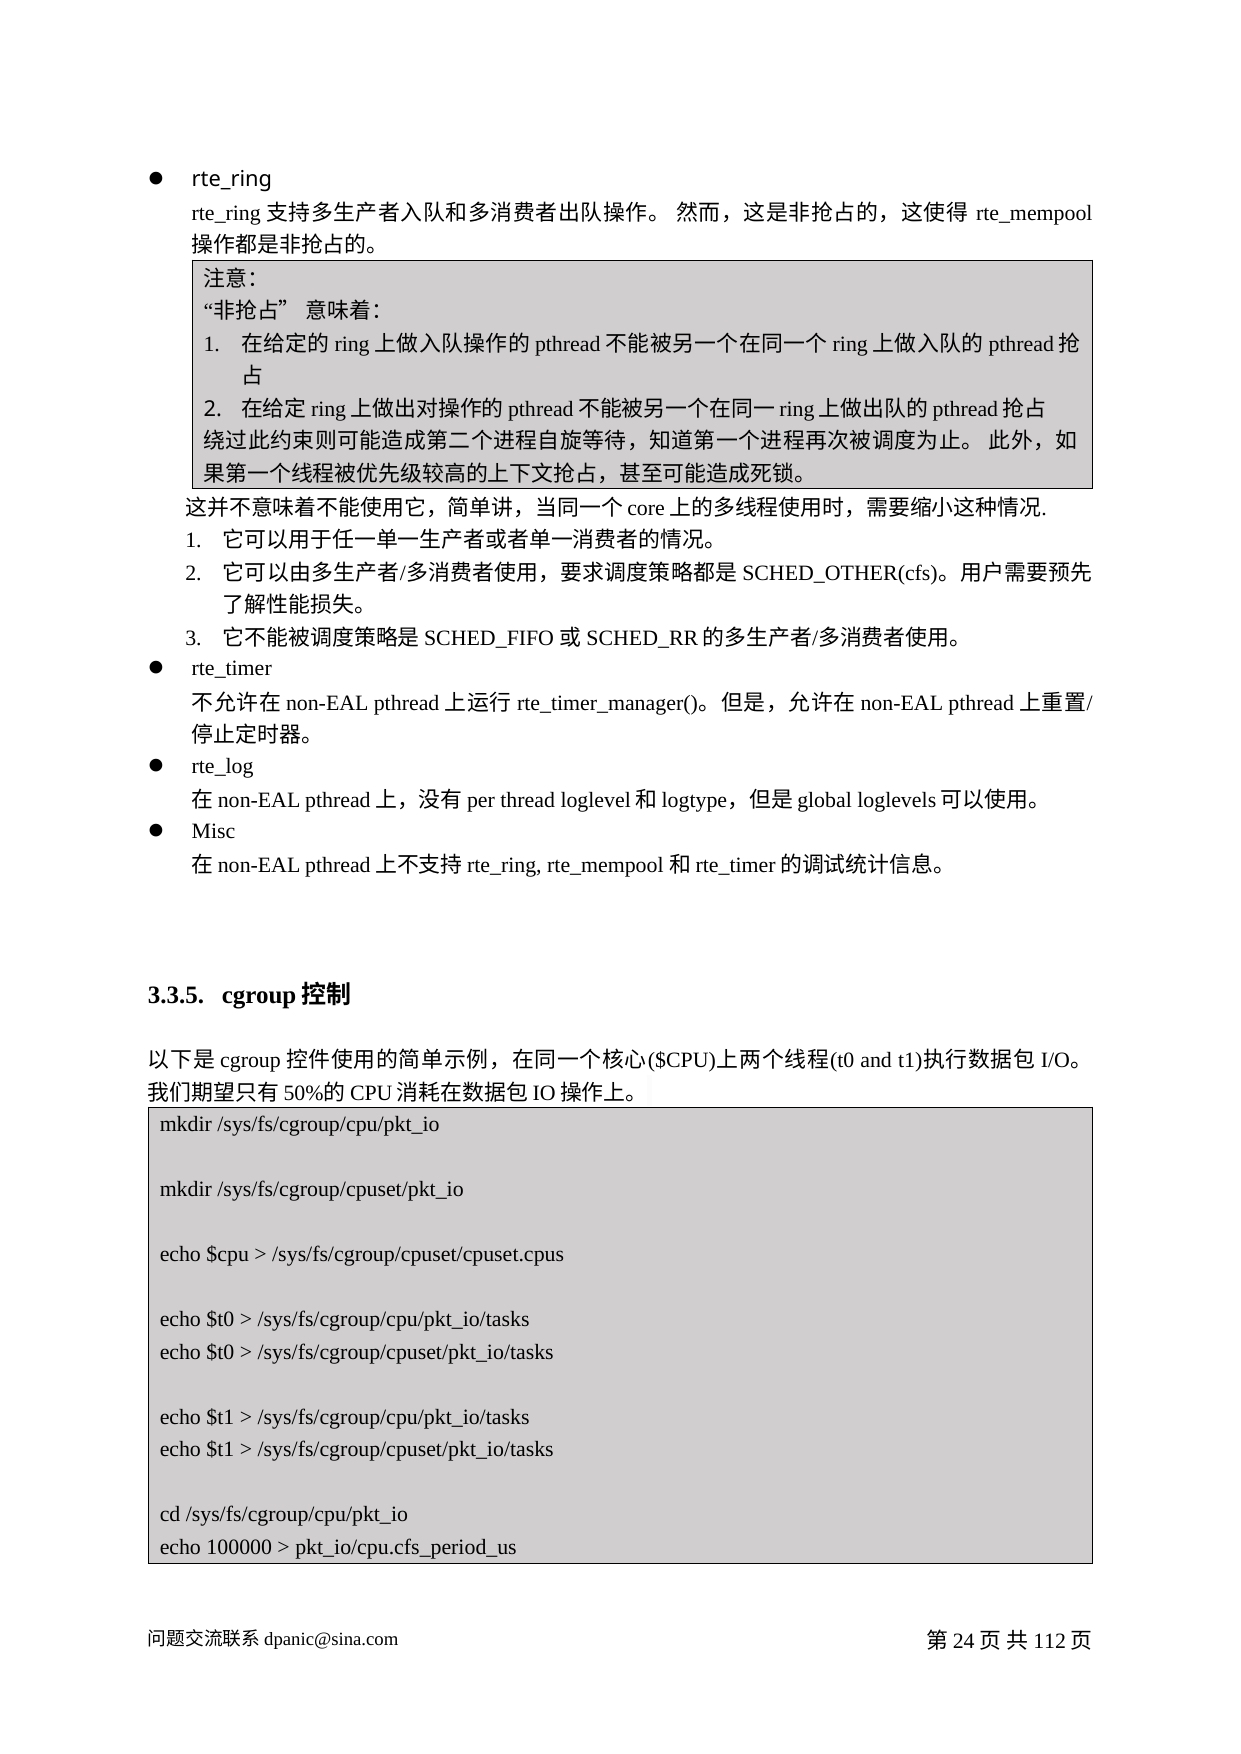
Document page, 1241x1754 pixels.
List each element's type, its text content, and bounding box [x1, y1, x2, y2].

list rte_timer [148, 652, 1092, 684]
list 它不能被调度策略是SCHED_FIFO 或 SCHED_RR的多生产者/多消费者使用。 [185, 619, 1092, 652]
list rte_log [148, 749, 1092, 782]
list Misc [148, 814, 1092, 847]
list 不允许在non-EAL pthread上运行 rte_timer_manager()。但是，允许在non-EAL pthread上重置/停止定时器。 [191, 684, 1092, 749]
subtitle cgroup控制 [148, 960, 1092, 1025]
list 在non-EAL pthread上不支持rte_ring, rte_mempool 和rte_timer的调试统计信息。 [191, 847, 1092, 879]
list 它可以用于任一单一生产者或者单一消费者的情况。 [185, 522, 1092, 554]
list 它可以由多生产者/多消费者使用，要求调度策略都是SCHED_OTHER(cfs)。用户需要预先了解性能损失。 [185, 554, 1092, 619]
list rte_ring支持多生产者入队和多消费者出队操作。 然而，这是非抢占的，这使得rte_mempool操作都是非抢占的。 [191, 194, 1092, 259]
list 在non-EAL pthread上，没有per thread loglevel和logtype，但是global loglevels可以使用。 [191, 782, 1092, 814]
text 以下是cgroup控件使用的简单示例，在同一个核心($CPU)上两个线程(t0 and t1)执行数据包I/O。 我们期望只有50%的CPU消耗在数据包IO操作上。 [148, 1042, 1092, 1107]
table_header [149, 1108, 1092, 1563]
table_header 注意： “非抢占” 意味着： 在给定的ring上做入队操作的pthread不能被另一个在同一个ring上做入队的pthread抢占 在给定ring上做出对操作的pthread不能被另一个在同一ring上做出队的pthread抢占 绕过此约束则可能造成第二个进程自旋等待，知道第一个进程再次被调度为止。 此外，如果第一个线程被优先级较高的上下文抢占，甚至可能造成死锁。 [193, 261, 1092, 488]
text 这并不意味着不能使用它，简单讲，当同一个core上的多线程使用时，需要缩小这种情况. [148, 489, 1092, 522]
list rte_ring [148, 162, 1092, 194]
